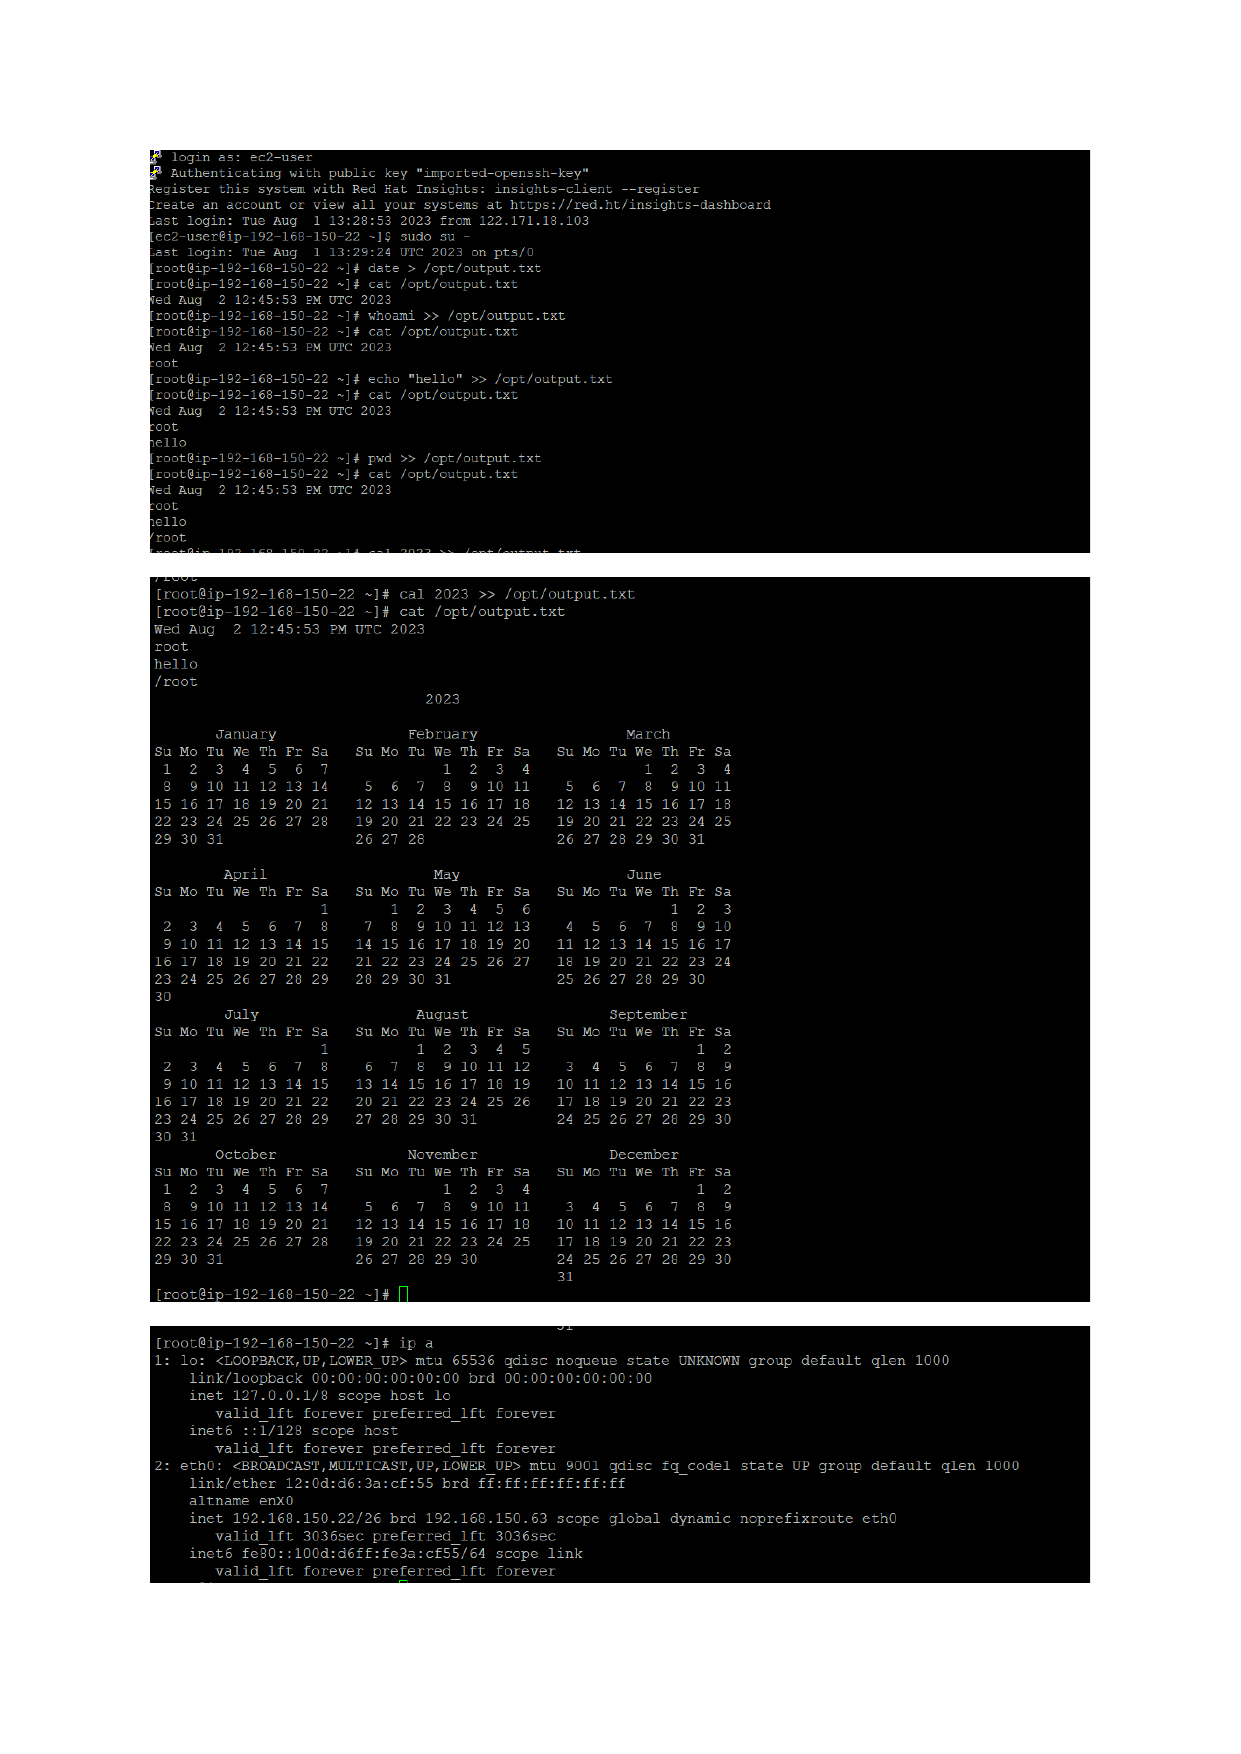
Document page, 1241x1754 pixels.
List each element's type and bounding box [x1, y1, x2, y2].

picture [150, 577, 1091, 1302]
picture [150, 1326, 1091, 1583]
picture [150, 150, 1091, 553]
